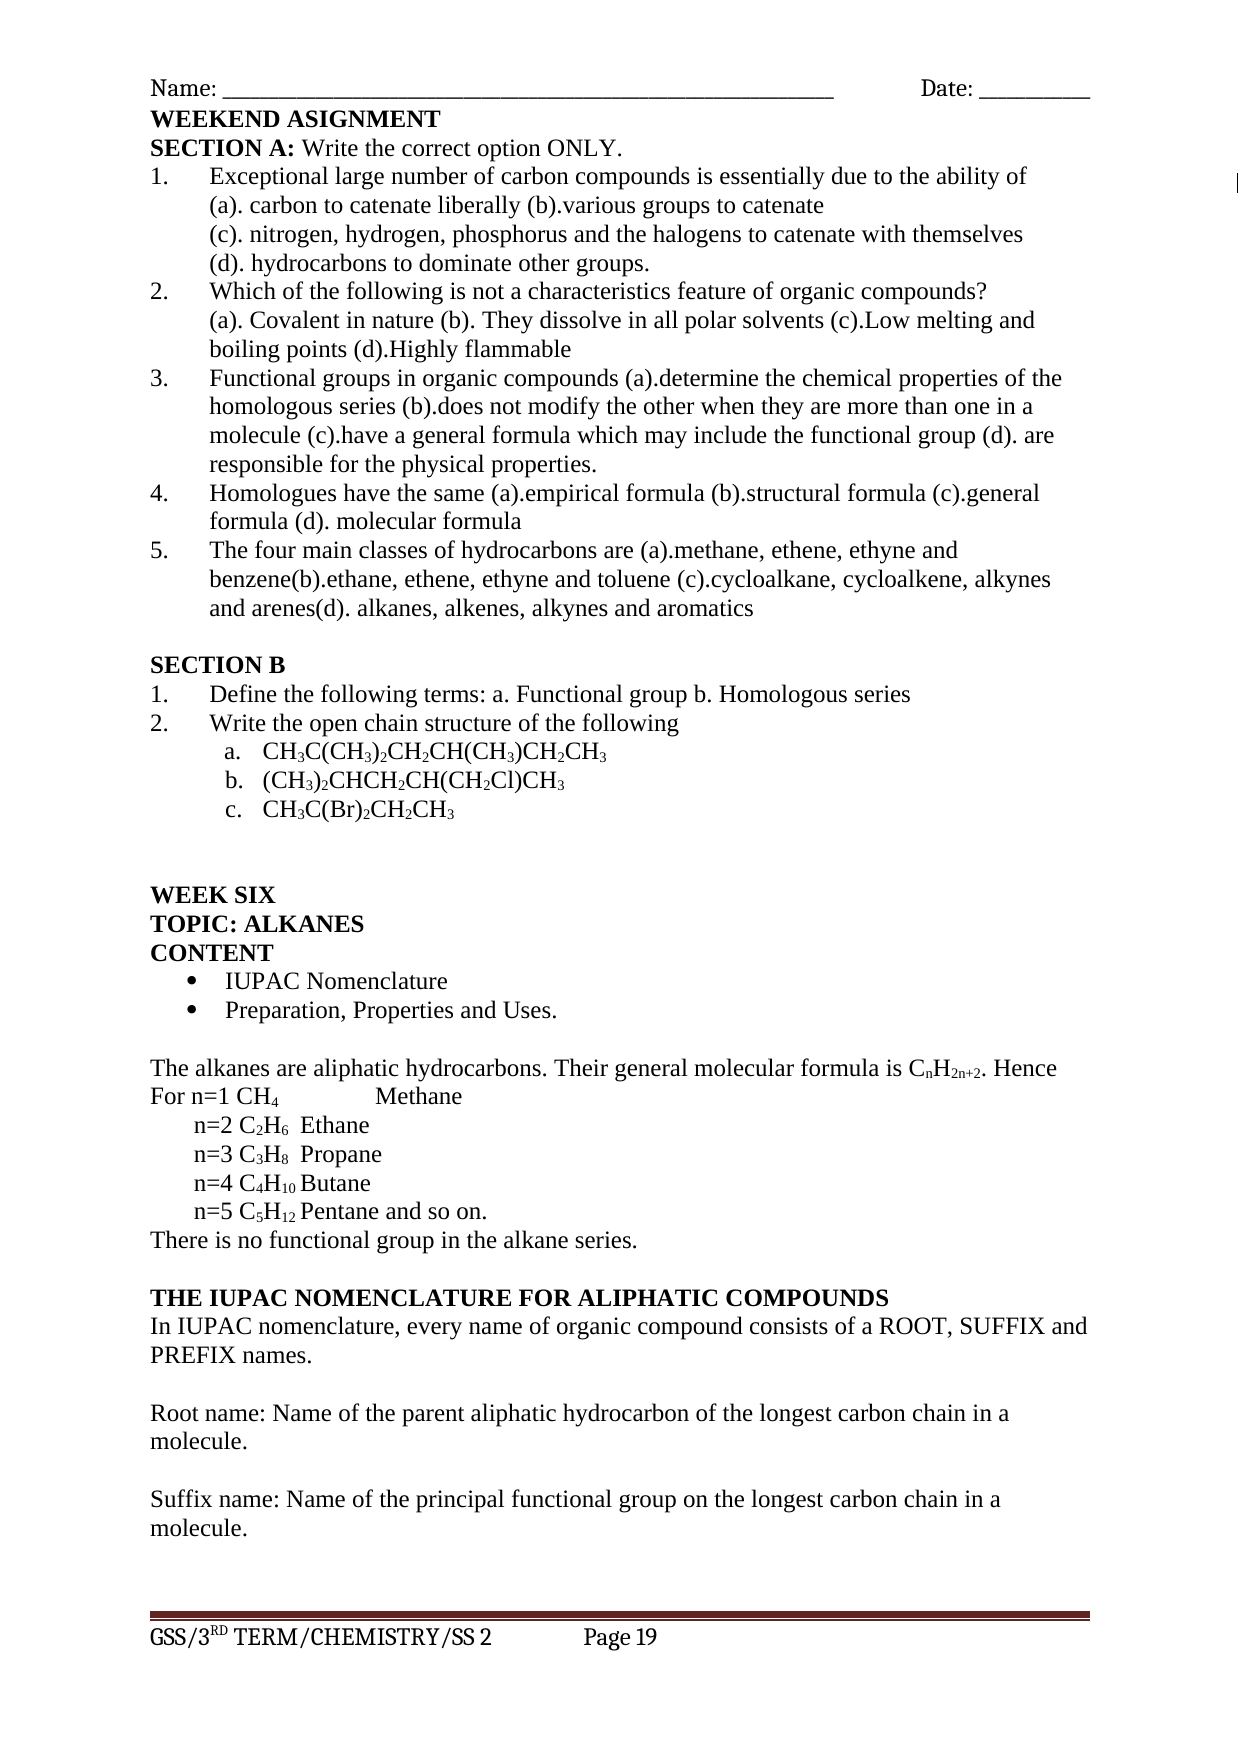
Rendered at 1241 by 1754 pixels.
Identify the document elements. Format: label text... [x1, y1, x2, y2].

list Functional groups in organic compounds (a).determine the chemical properties of the homologous series (b).does not modify the other when they are more than one in a molecule (c).have a general formula which may include the functional group (d). are responsible for the physical properties. [150, 363, 1090, 478]
list The four main classes of hydrocarbons are (a).methane, ethene, ethyne and benzene(b).ethane, ethene, ethyne and toluene (c).cycloalkane, cycloalkene, alkynes and arenes(d). alkanes, alkenes, alkynes and aromatics [150, 535, 1090, 621]
list IUPAC Nomenclature [187, 966, 1090, 995]
list Which of the following is not a characteristics feature of organic compounds? [150, 276, 1090, 305]
text WEEKEND ASIGNMENT [150, 104, 1090, 133]
text SECTION B [150, 650, 1090, 679]
list Write the open chain structure of the following [150, 708, 1090, 736]
text (d). hydrocarbons to dominate other groups. [209, 248, 1090, 276]
list Define the following terms: a. Functional group b. Homologous series [150, 679, 1090, 708]
list n=3 C3H8 Propane [150, 1139, 1090, 1168]
list For n=1 CH4 Methane [150, 1081, 1090, 1110]
list CH3C(CH3)2CH2CH(CH3)CH2CH3 [224, 736, 1090, 765]
list CH3C(Br)2CH2CH3 [225, 794, 1090, 823]
list Homologues have the same (a).empirical formula (b).structural formula (c).general formula (d). molecular formula [150, 478, 1090, 535]
text TOPIC: ALKANES [150, 909, 1090, 938]
text (c). nitrogen, hydrogen, phosphorus and the halogens to catenate with themselves [209, 219, 1090, 248]
list n=5 C5H12 Pentane and so on. [150, 1196, 1090, 1225]
text (a). carbon to catenate liberally (b).various groups to catenate [209, 190, 1090, 219]
list n=4 C4H10 Butane [150, 1168, 1090, 1196]
list The alkanes are aliphatic hydrocarbons. Their general molecular formula is CnH2n+2. Hence [150, 1053, 1090, 1081]
text SECTION A: Write the correct option ONLY. [150, 133, 1090, 161]
list (CH3)2CHCH2CH(CH2Cl)CH3 [225, 765, 1090, 794]
text (a). Covalent in nature (b). They dissolve in all polar solvents (c).Low melting and boiling points (d).Highly flammable [209, 305, 1090, 363]
text In IUPAC nomenclature, every name of organic compound consists of a ROOT, SUFFIX and PREFIX names. [150, 1311, 1090, 1369]
text Suffix name: Name of the principal functional group on the longest carbon chain in a molecule. [150, 1484, 1090, 1541]
text THE IUPAC NOMENCLATURE FOR ALIPHATIC COMPOUNDS [150, 1283, 1090, 1311]
list n=2 C2H6 Ethane [150, 1110, 1090, 1139]
text WEEK SIX [150, 880, 1090, 909]
text Root name: Name of the parent aliphatic hydrocarbon of the longest carbon chain in a molecule. [150, 1398, 1090, 1455]
list There is no functional group in the alkane series. [150, 1225, 1090, 1254]
text CONTENT [150, 938, 1090, 966]
list Exceptional large number of carbon compounds is essentially due to the ability of [150, 161, 1090, 190]
list Preparation, Properties and Uses. [187, 995, 1090, 1024]
